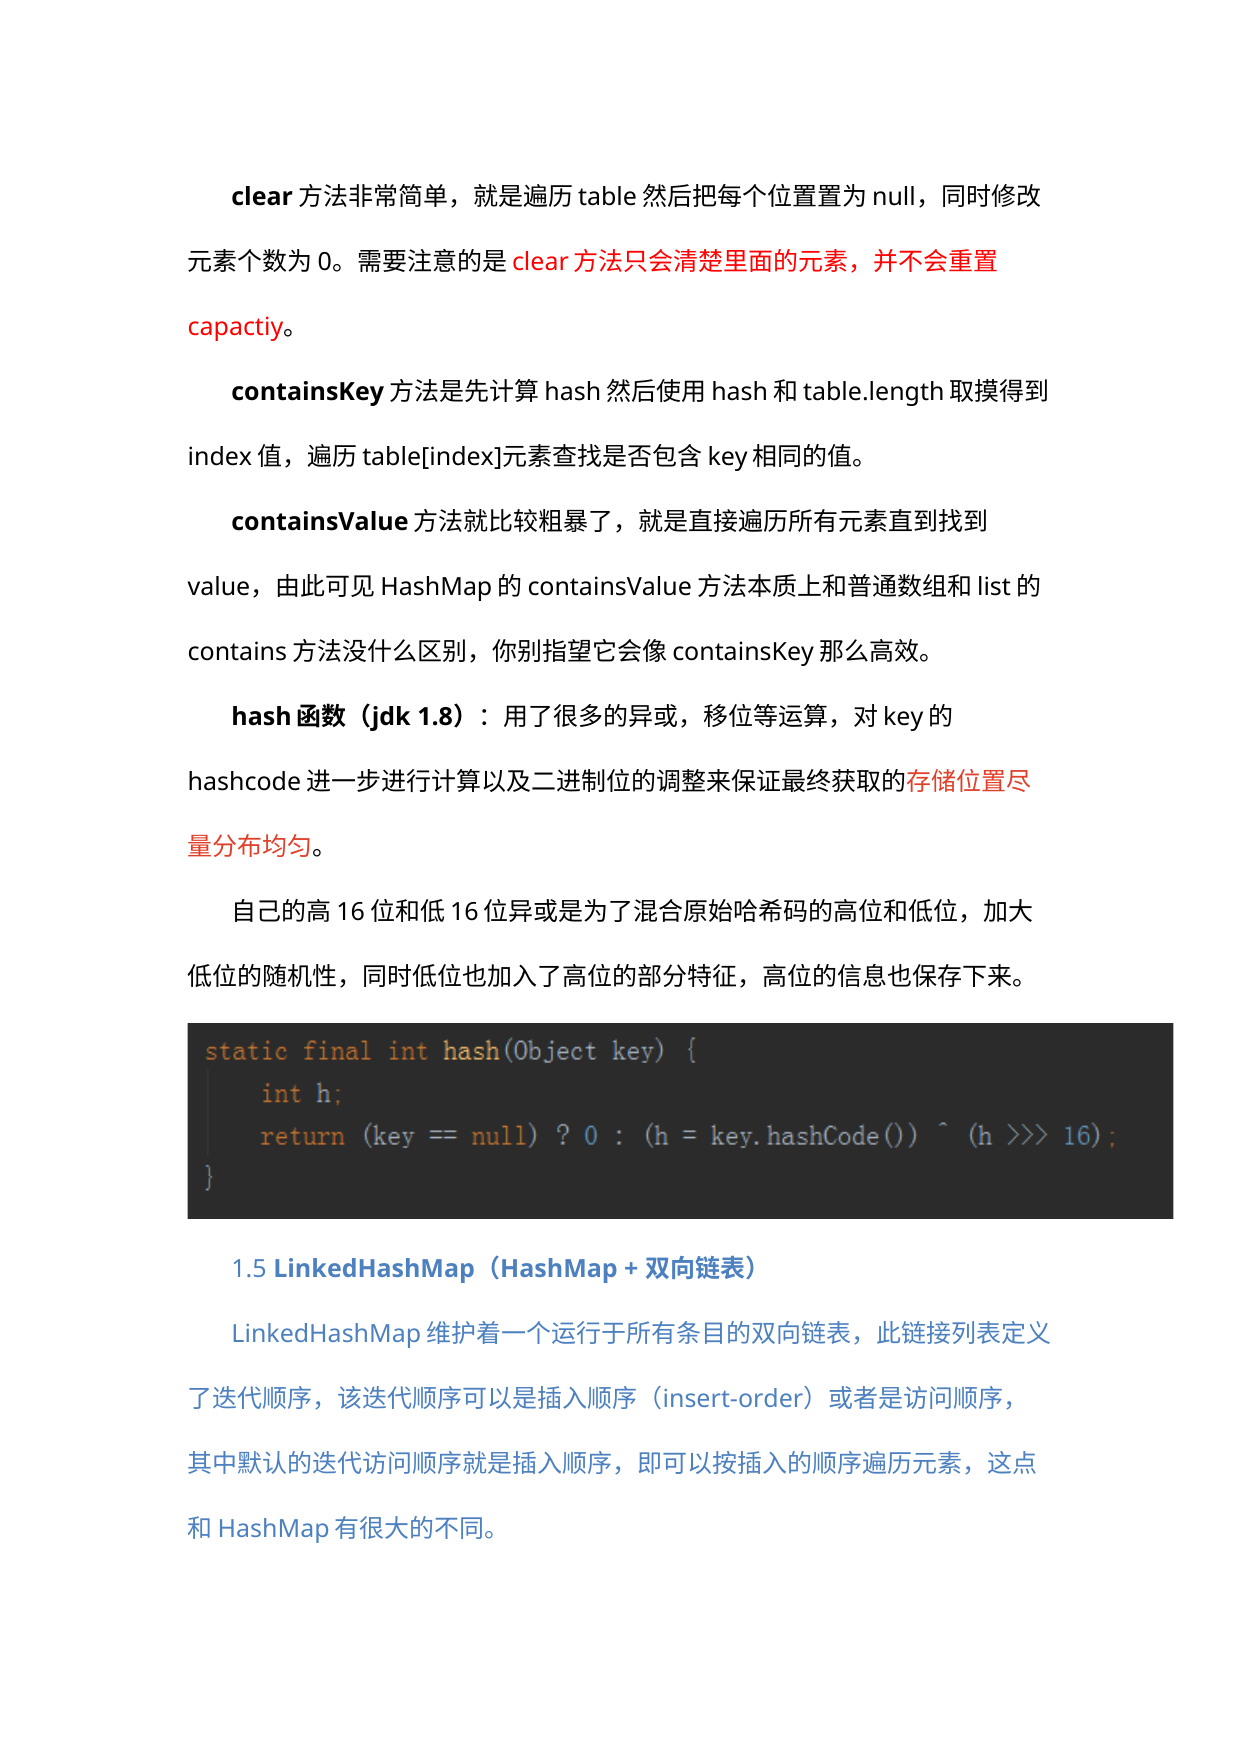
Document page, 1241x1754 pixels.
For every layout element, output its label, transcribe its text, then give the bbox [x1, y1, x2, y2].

text hash函数（jdk 1.8）：用了很多的异或，移位等运算，对key的hashcode进一步进行计算以及二进制位的调整来保证最终获取的存储位置尽量分布均匀。 [187, 682, 1053, 877]
text containsValue方法就比较粗暴了，就是直接遍历所有元素直到找到value，由此可见HashMap的containsValue方法本质上和普通数组和list的contains方法没什么区别，你别指望它会像containsKey那么高效。 [187, 487, 1053, 682]
picture [187, 1023, 1174, 1219]
text clear方法非常简单，就是遍历table然后把每个位置置为null，同时修改元素个数为0。需要注意的是clear方法只会清楚里面的元素，并不会重置capactiy。 [187, 162, 1053, 357]
text LinkedHashMap维护着一个运行于所有条目的双向链表，此链接列表定义了迭代顺序，该迭代顺序可以是插入顺序（insert-order）或者是访问顺序，其中默认的迭代访问顺序就是插入顺序，即可以按插入的顺序遍历元素，这点和HashMap有很大的不同。 [187, 1299, 1053, 1559]
text containsKey方法是先计算hash然后使用hash和table.length取摸得到index值，遍历table[index]元素查找是否包含key相同的值。 [187, 357, 1053, 487]
text 1.5 LinkedHashMap（HashMap + 双向链表） [187, 1234, 1053, 1299]
text 自己的高16位和低16位异或是为了混合原始哈希码的高位和低位，加大低位的随机性，同时低位也加入了高位的部分特征，高位的信息也保存下来。 [187, 877, 1053, 1007]
